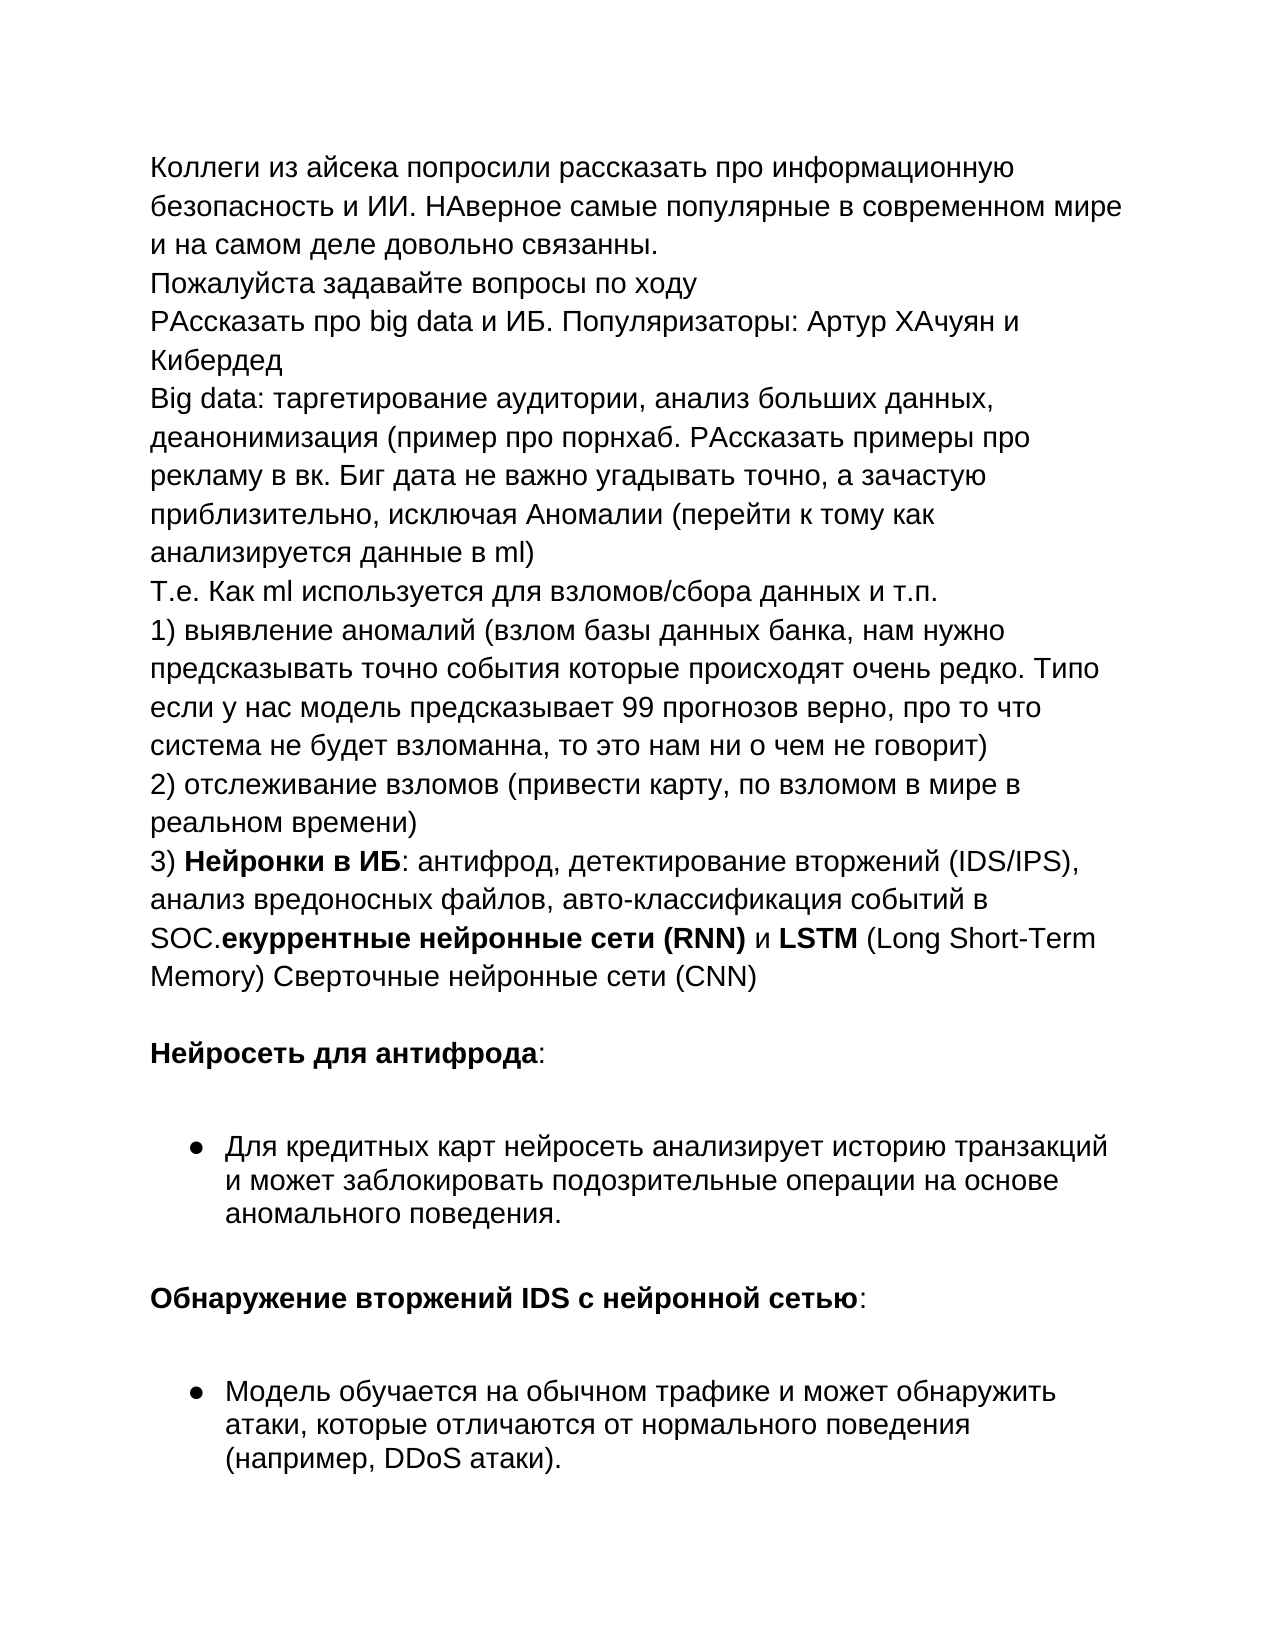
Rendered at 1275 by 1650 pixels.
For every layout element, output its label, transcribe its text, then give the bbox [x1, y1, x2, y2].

text Пожалуйста задавайте вопросы по ходу [150, 266, 1125, 299]
list Для кредитных карт нейросеть анализирует историю транзакций и может заблокировать подозрительные операции на основе аномального поведения. [187, 1129, 1125, 1256]
text РАссказать про big data и ИБ. Популяризаторы: Артур ХАчуян и Кибердед [150, 304, 1125, 376]
text 3) Нейронки в ИБ: антифрод, детектирование вторжений (IDS/IPS), анализ вредоносных файлов, авто-классификация событий в SOC.екуррентные нейронные сети (RNN) и LSTM (Long Short-Term Memory) Сверточные нейронные сети (CNN) [150, 844, 1125, 993]
text Обнаружение вторжений IDS с нейронной сетью: [150, 1281, 1125, 1345]
text Т.е. Как ml используется для взломов/сбора данных и т.п. 1) выявление аномалий (взлом базы данных банка, нам нужно предсказывать точно события которые происходят очень редко. Типо если у нас модель предсказывает 99 прогнозов верно, про то что система не будет взломанна, то это нам ни о чем не говорит) [150, 574, 1125, 762]
text Big data: таргетирование аудитории, анализ больших данных, деанонимизация (пример про порнхаб. РАссказать примеры про рекламу в вк. Биг дата не важно угадывать точно, а зачастую приблизительно, исключая Аномалии (перейти к тому как анализируется данные в ml) [150, 381, 1125, 569]
text Коллеги из айсека попросили рассказать про информационную безопасность и ИИ. НАверное самые популярные в современном мире и на самом деле довольно связанны. [150, 150, 1125, 261]
text Нейросеть для антифрода: [150, 1036, 1125, 1100]
list Модель обучается на обычном трафике и может обнаружить атаки, которые отличаются от нормального поведения (например, DDoS атаки). [187, 1374, 1125, 1474]
text 2) отслеживание взломов (привести карту, по взломом в мире в реальном времени) [150, 767, 1125, 839]
